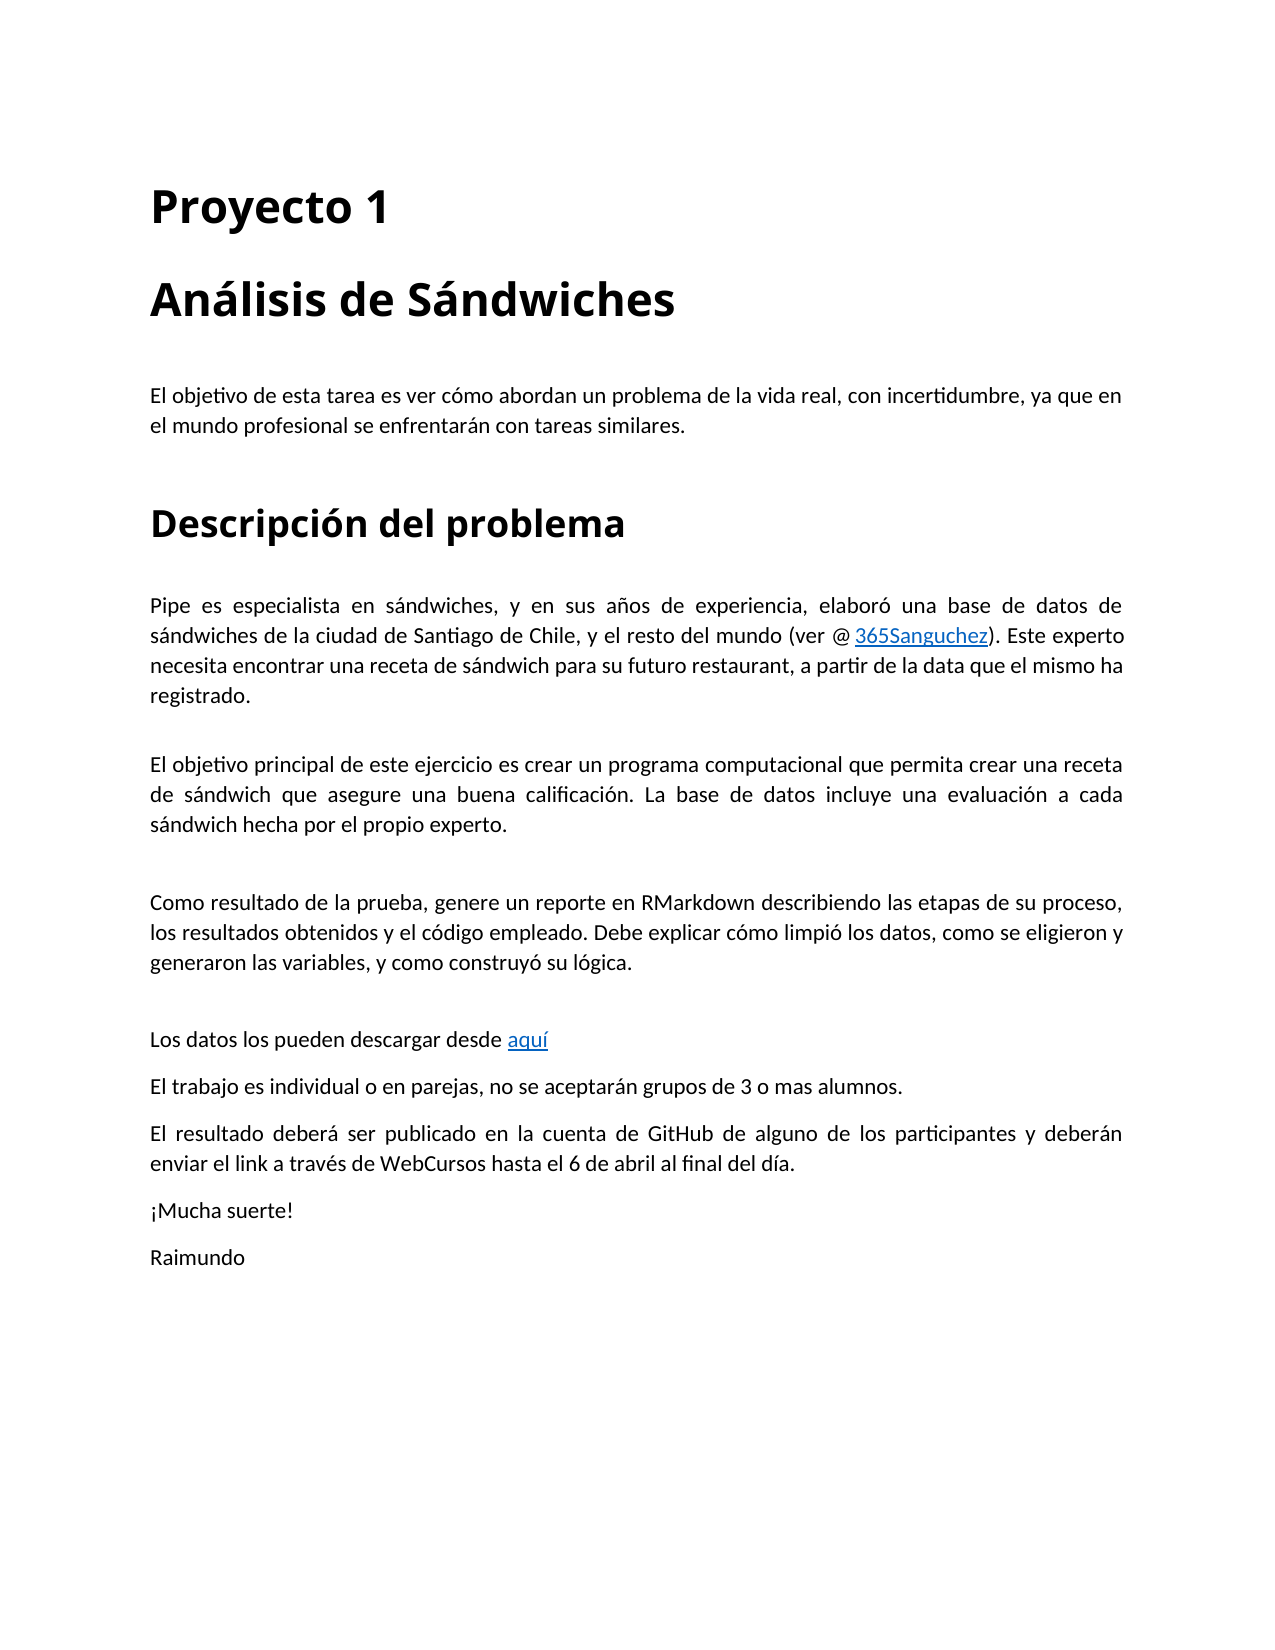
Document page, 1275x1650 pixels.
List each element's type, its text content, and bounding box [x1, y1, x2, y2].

subtitle Pipe es especialista en sándwiches, y en sus años de experiencia, elaboró una base de datos de sándwiches de la ciudad de Santiago de Chile, y el resto del mundo (ver @365Sanguchez). Este experto necesita encontrar una receta de sándwich para su futuro restaurant, a partir de la data que el mismo ha registrado. [150, 591, 1125, 709]
subtitle Proyecto 1 [150, 175, 1125, 237]
text El trabajo es individual o en parejas, no se aceptarán grupos de 3 o mas alumnos. [150, 1072, 1125, 1100]
subtitle Como resultado de la prueba, genere un reporte en RMarkdown describiendo las etapas de su proceso, los resultados obtenidos y el código empleado. Debe explicar cómo limpió los datos, como se eligieron y generaron las variables, y como construyó su lógica. [150, 888, 1125, 976]
text El resultado deberá ser publicado en la cuenta de GitHub de alguno de los participantes y deberán enviar el link a través de WebCursos hasta el 6 de abril al final del día. [150, 1119, 1125, 1177]
text Raimundo [150, 1243, 1125, 1271]
subtitle El objetivo de esta tarea es ver cómo abordan un problema de la vida real, con incertidumbre, ya que en el mundo profesional se enfrentarán con tareas similares. [150, 381, 1125, 440]
text ¡Mucha suerte! [150, 1196, 1125, 1224]
subtitle Análisis de Sándwiches [150, 267, 1125, 330]
text Los datos los pueden descargar desde aquí [150, 1025, 1125, 1053]
subtitle Descripción del problema [150, 497, 1125, 548]
subtitle El objetivo principal de este ejercicio es crear un programa computacional que permita crear una receta de sándwich que asegure una buena calificación. La base de datos incluye una evaluación a cada sándwich hecha por el propio experto. [150, 750, 1125, 838]
